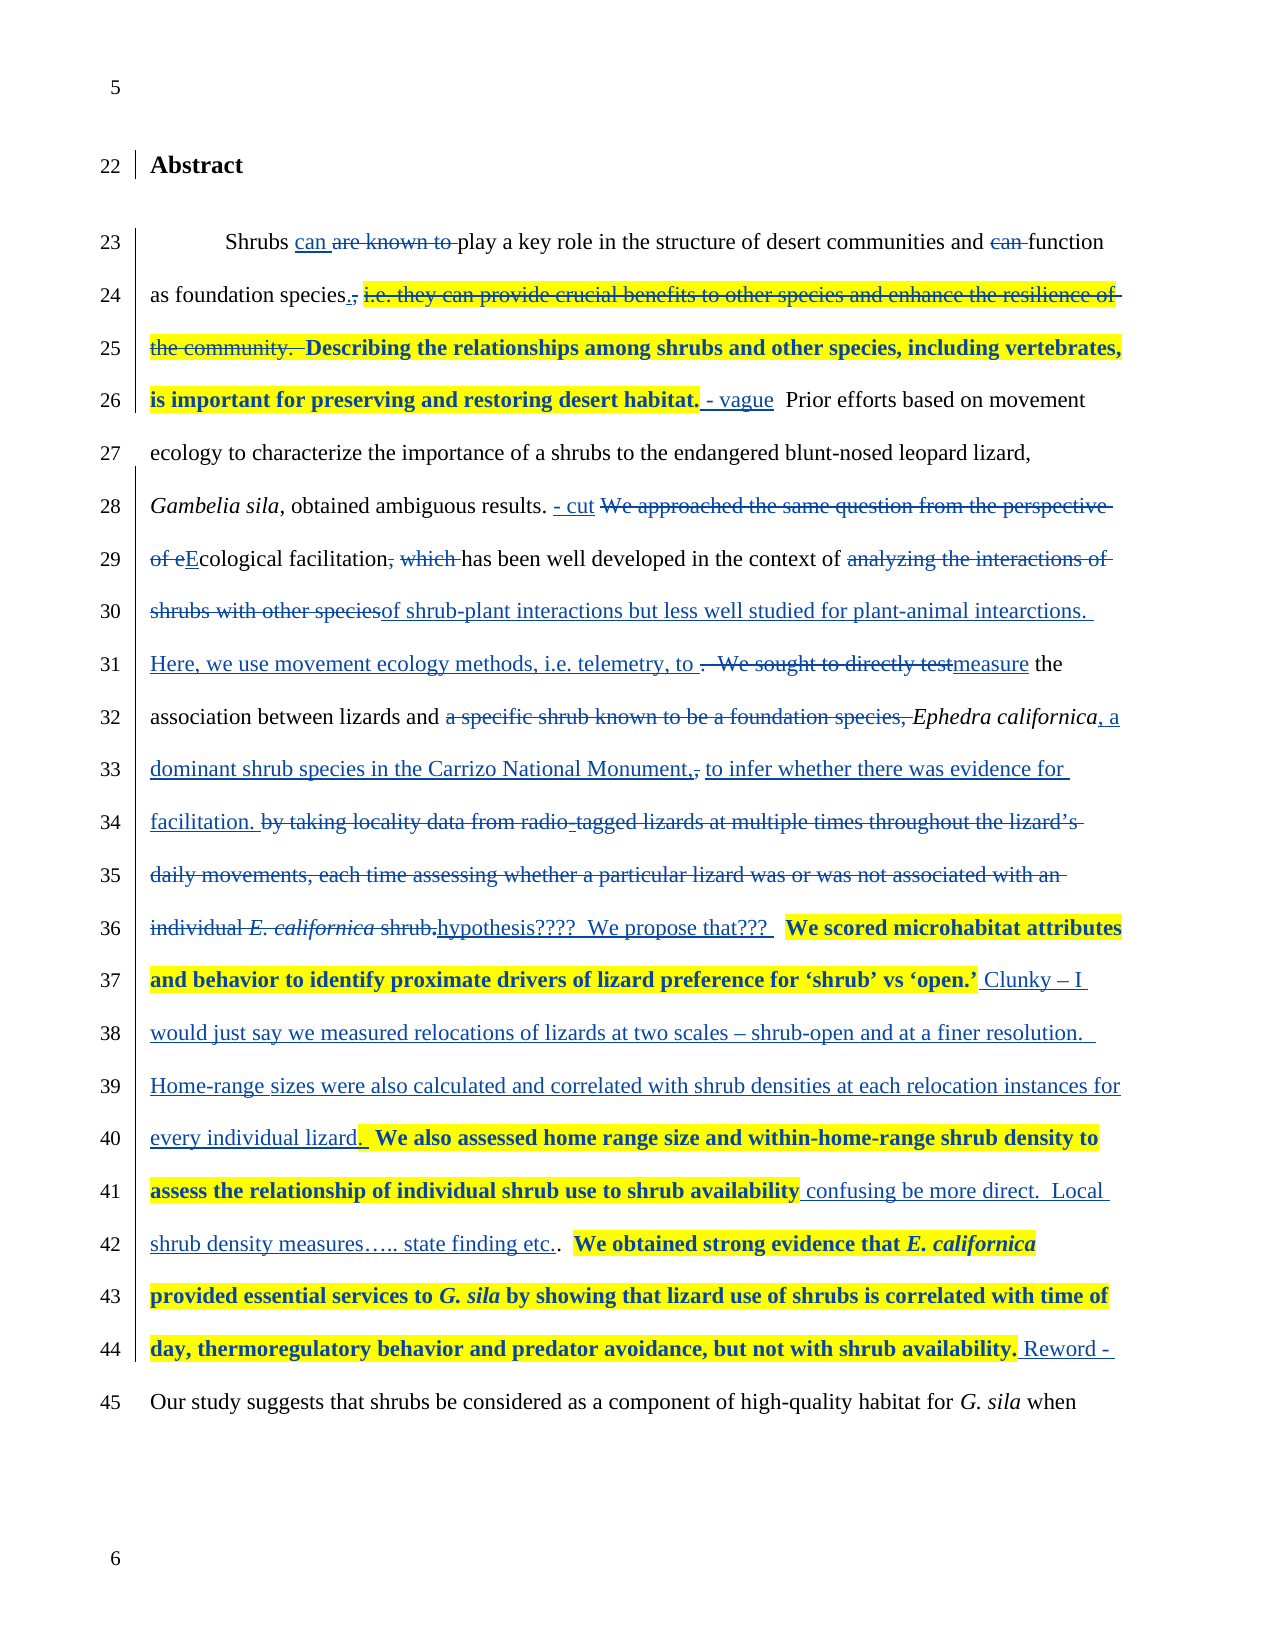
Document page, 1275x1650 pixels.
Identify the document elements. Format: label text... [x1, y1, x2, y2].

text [150, 228, 1125, 1414]
text Abstract [150, 150, 1125, 179]
